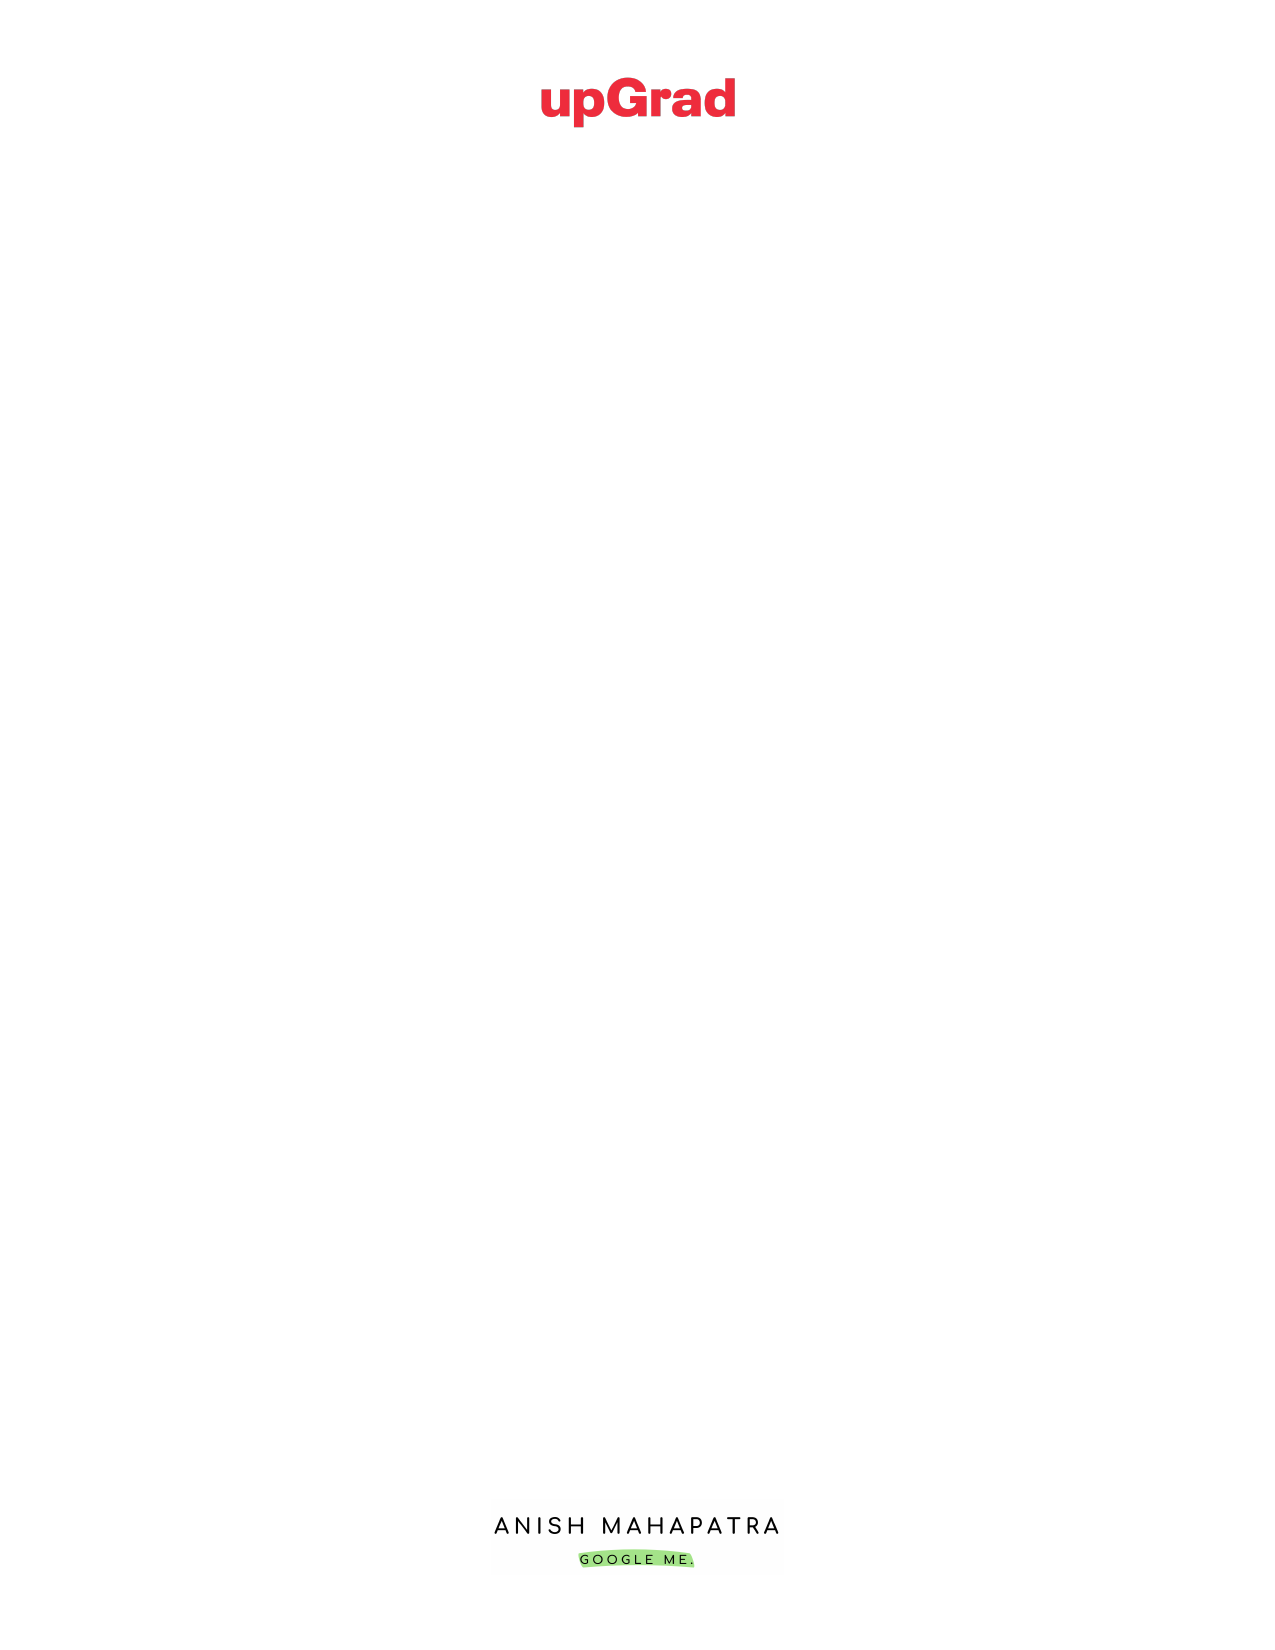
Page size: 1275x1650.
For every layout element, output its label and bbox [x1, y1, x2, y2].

picture [490, 1499, 785, 1575]
picture [538, 75, 737, 129]
